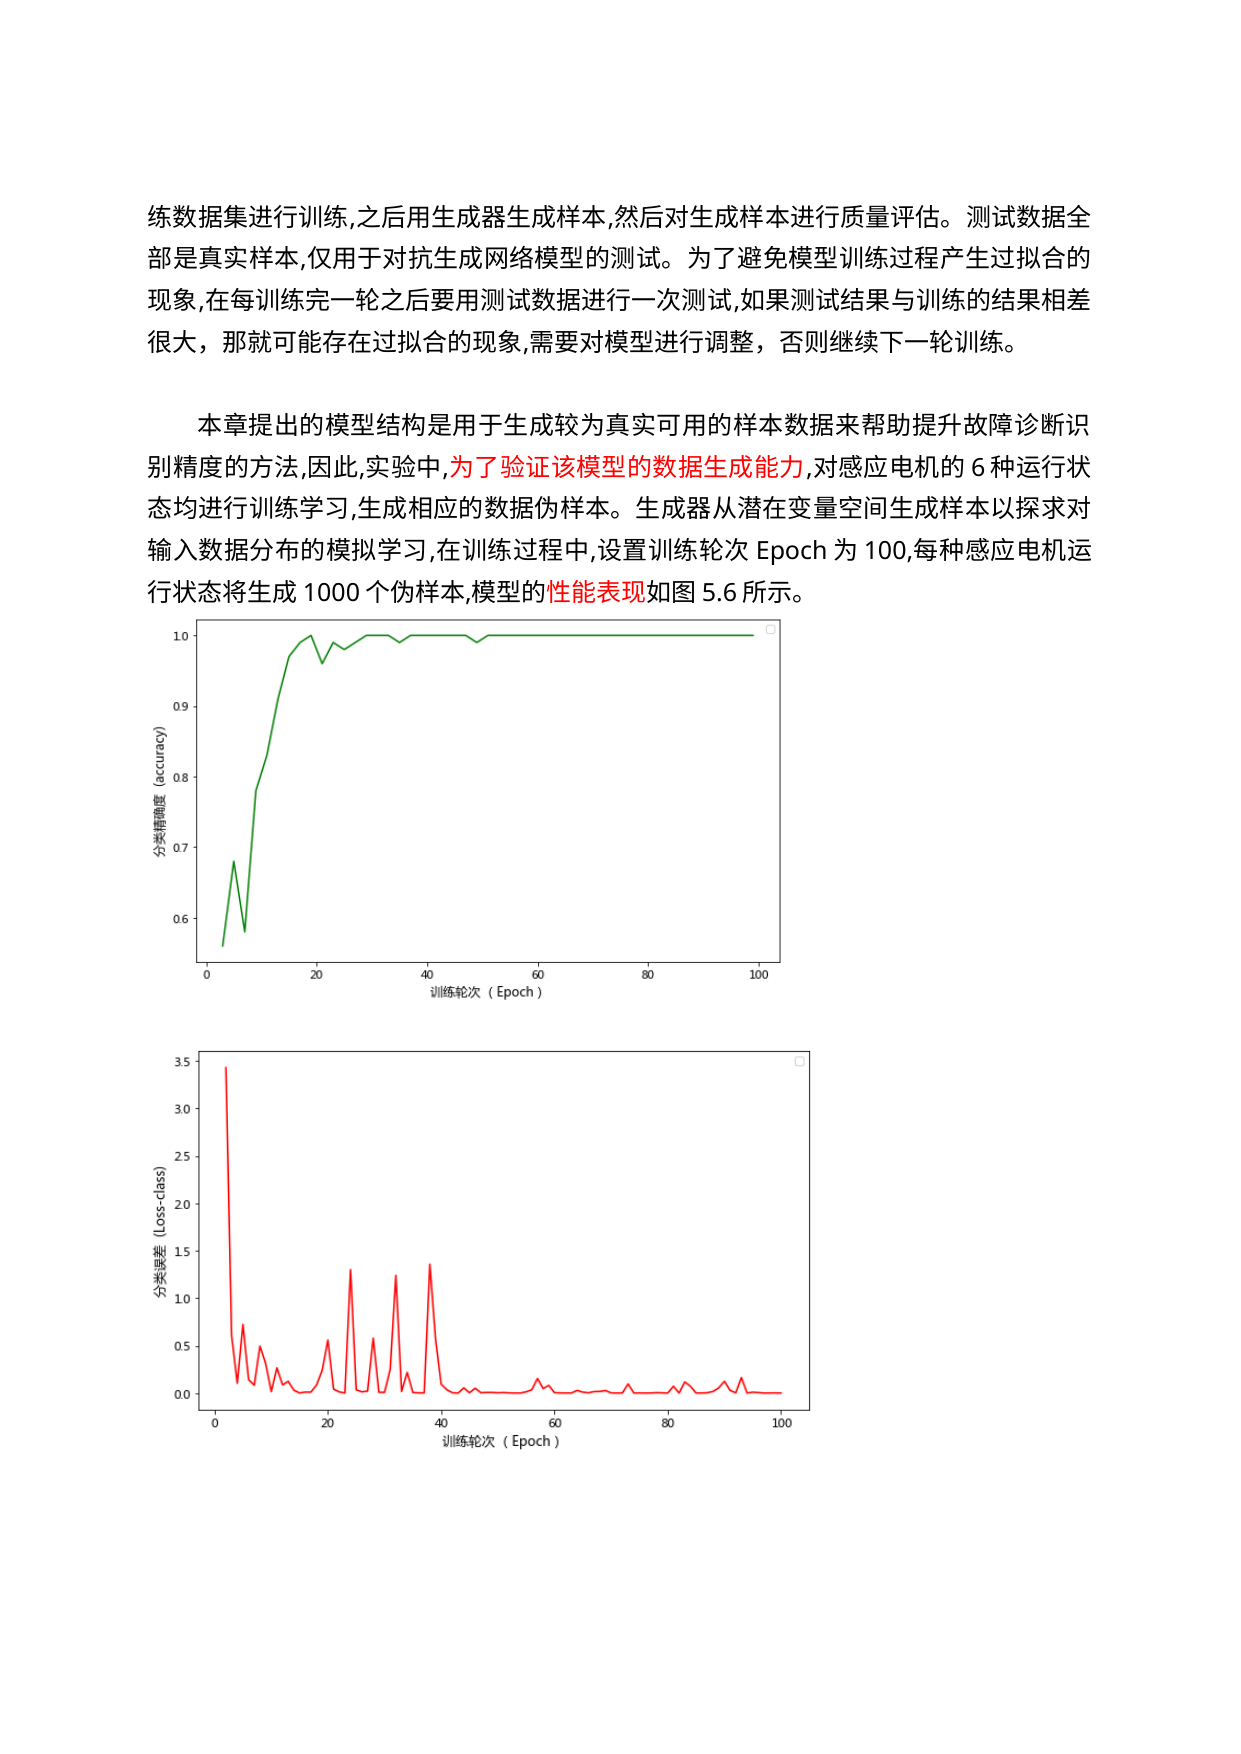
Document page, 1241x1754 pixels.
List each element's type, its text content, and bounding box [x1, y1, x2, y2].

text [148, 193, 1092, 359]
picture [147, 609, 790, 1007]
picture [147, 1040, 820, 1457]
text 本章提出的模型结构是用于生成较为真实可用的样本数据来帮助提升故障诊断识别精度的方法,因此,实验中,为了验证该模型的数据生成能力,对感应电机的6种运行状态均进行训练学习,生成相应的数据伪样本。生成器从潜在变量空间生成样本以探求对输入数据分布的模拟学习,在训练过程中,设置训练轮次Epoch为100,每种感应电机运行状态将生成1000个伪样本,模型的性能表现如图5.6所示。 [148, 401, 1092, 609]
